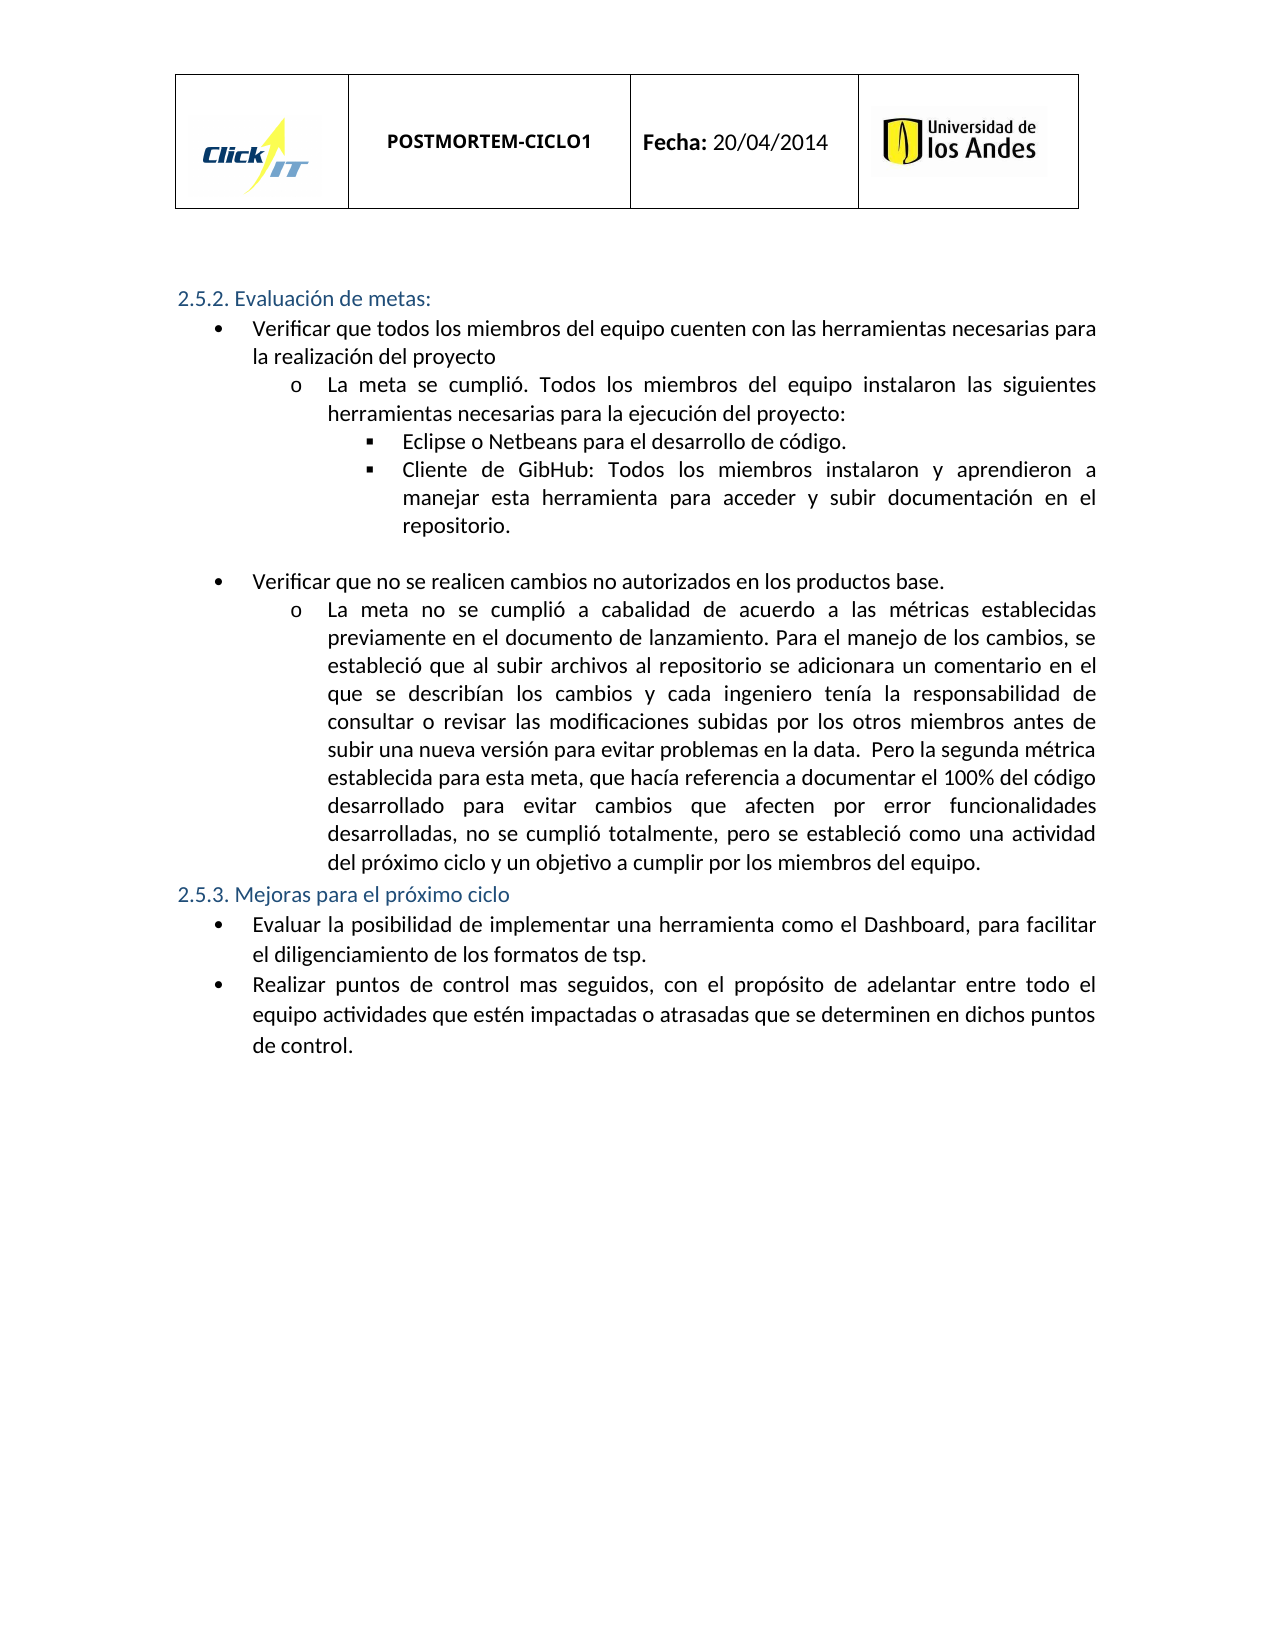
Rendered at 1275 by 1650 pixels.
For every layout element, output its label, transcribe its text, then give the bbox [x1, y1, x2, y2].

list Verificar que todos los miembros del equipo cuenten con las herramientas necesarias para la realización del proyecto [215, 314, 1098, 370]
picture [188, 115, 322, 197]
picture [870, 106, 1048, 177]
list Eclipse o Netbeans para el desarrollo de código. [365, 427, 1098, 455]
subtitle 2.5.2. Evaluación de metas: [177, 284, 1098, 312]
list Realizar puntos de control mas seguidos, con el propósito de adelantar entre todo el equipo actividades que estén impactadas o atrasadas que se determinen en dichos puntos de control. [215, 970, 1098, 1059]
list Verificar que no se realicen cambios no autorizados en los productos base. [215, 567, 1098, 595]
list Evaluar la posibilidad de implementar una herramienta como el Dashboard, para facilitar el diligenciamiento de los formatos de tsp. [215, 910, 1098, 968]
list Cliente de GibHub: Todos los miembros instalaron y aprendieron a manejar esta herramienta para acceder y subir documentación en el repositorio. [365, 455, 1098, 567]
list La meta se cumplió. Todos los miembros del equipo instalaron las siguientes herramientas necesarias para la ejecución del proyecto: [290, 370, 1098, 427]
subtitle 2.5.3. Mejoras para el próximo ciclo [177, 880, 1098, 908]
list La meta no se cumplió a cabalidad de acuerdo a las métricas establecidas previamente en el documento de lanzamiento. Para el manejo de los cambios, se estableció que al subir archivos al repositorio se adicionara un comentario en el que se describían los cambios y cada ingeniero tenía la responsabilidad de consultar o revisar las modificaciones subidas por los otros miembros antes de subir una nueva versión para evitar problemas en la data. Pero la segunda métrica establecida para esta meta, que hacía referencia a documentar el 100% del código desarrollado para evitar cambios que afecten por error funcionalidades desarrolladas, no se cumplió totalmente, pero se estableció como una actividad del próximo ciclo y un objetivo a cumplir por los miembros del equipo. [290, 595, 1098, 876]
